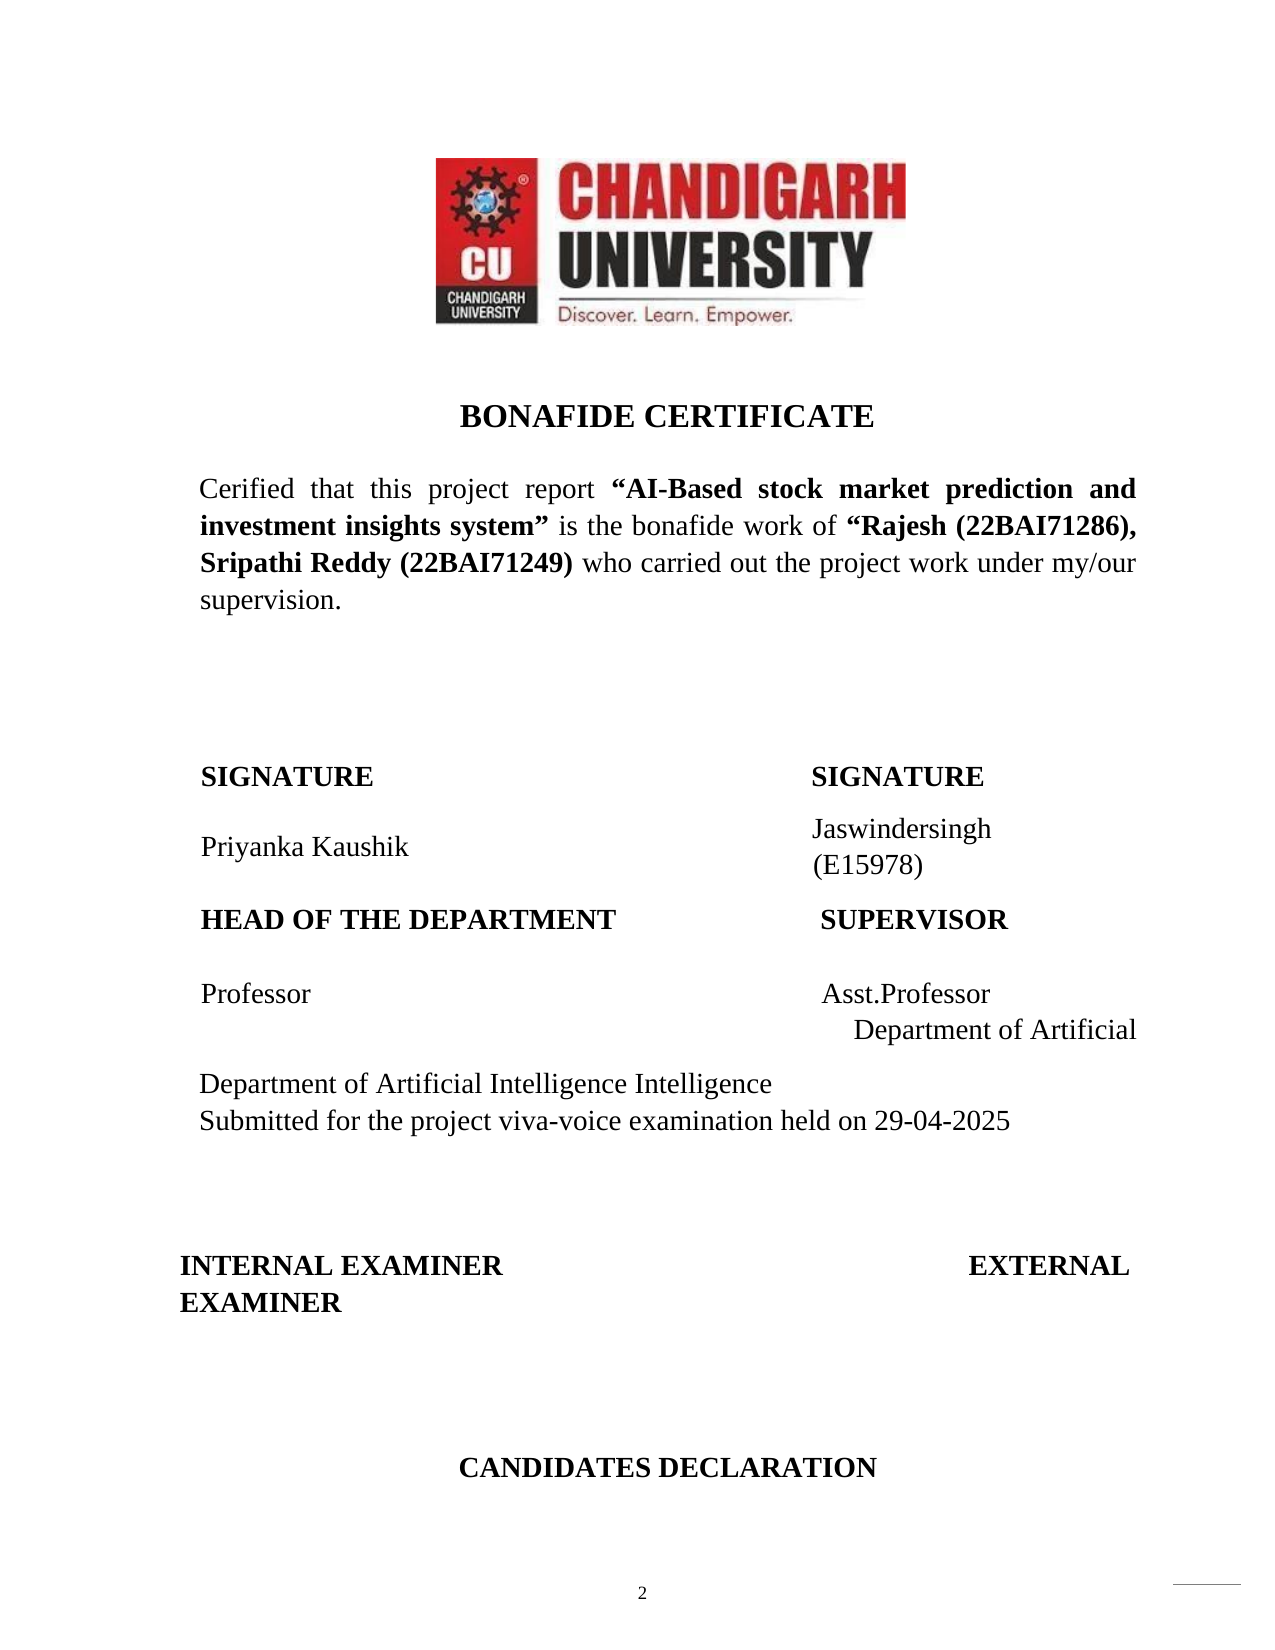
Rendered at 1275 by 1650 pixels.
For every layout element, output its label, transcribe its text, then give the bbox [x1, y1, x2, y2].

text Submitted for the project viva-voice examination held on 29-04-2025 [199, 1103, 1137, 1137]
table_cell Jaswindersingh (E15978) [811, 811, 1103, 883]
table_cell SUPERVISOR [811, 883, 1103, 958]
table_cell Professor [201, 958, 811, 1012]
text EXAMINER [179, 1285, 1137, 1319]
text Cerified that this project report “AI-Based stock market prediction and investment insights system” is the bonafide work of “Rajesh (22BAI71286), Sripathi Reddy (22BAI71249) who carried out the project work under my/our supervision. [199, 471, 1137, 615]
table_header SIGNATURE [811, 759, 1103, 811]
text Department of Artificial [181, 1012, 1137, 1046]
text Department of Artificial Intelligence Intelligence [199, 1067, 1137, 1100]
table_cell Priyanka Kaushik [201, 811, 811, 883]
table_cell HEAD OF THE DEPARTMENT [201, 883, 811, 958]
text INTERNAL EXAMINER EXTERNAL [179, 1248, 1137, 1281]
picture [435, 158, 906, 326]
subtitle BONAFIDE CERTIFICATE [199, 396, 1136, 434]
table_header SIGNATURE [201, 759, 811, 811]
table_cell Asst.Professor [811, 958, 1103, 1012]
text CANDIDATES DECLARATION [199, 1451, 1136, 1484]
